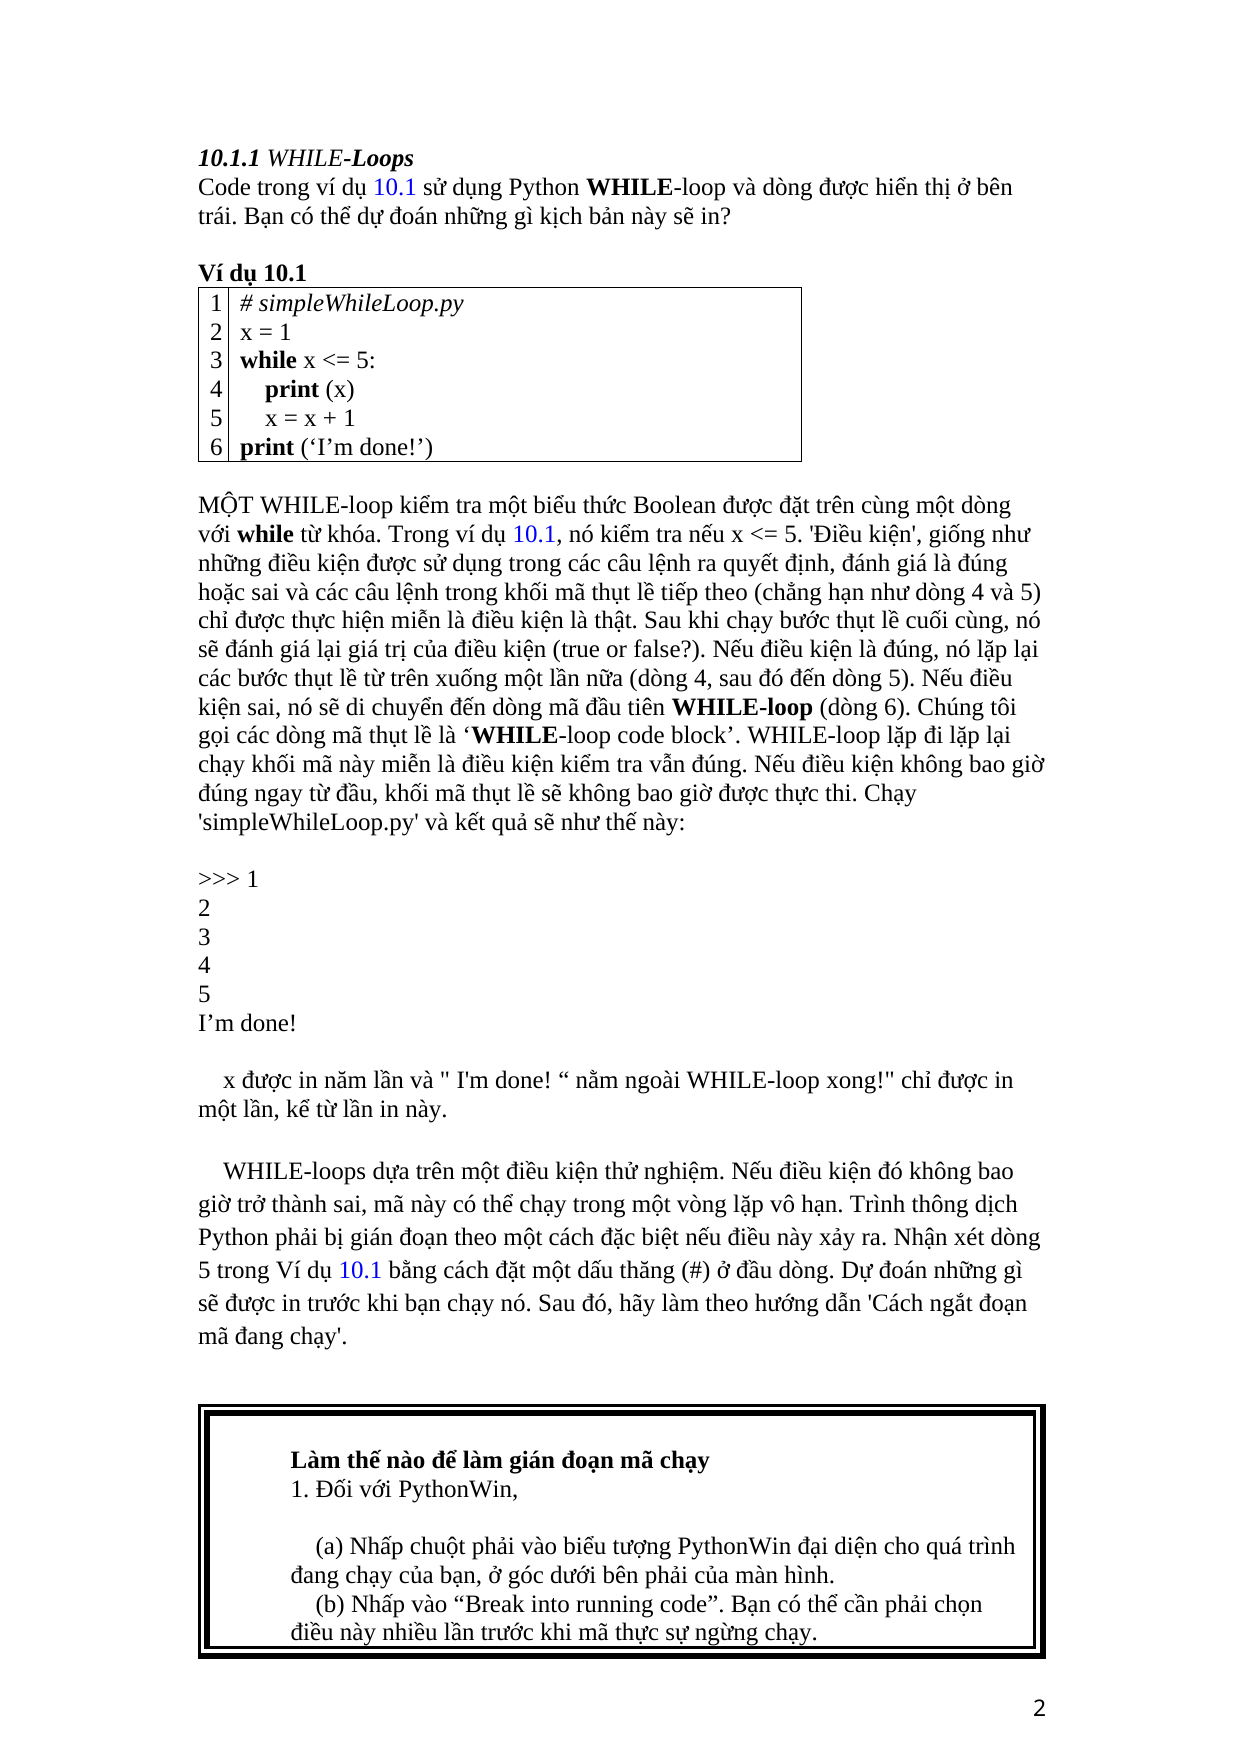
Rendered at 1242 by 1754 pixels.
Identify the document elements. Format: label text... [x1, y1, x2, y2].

text 3 [198, 922, 1046, 950]
text MỘT WHILE-loop kiểm tra một biểu thức Boolean được đặt trên cùng một dòng với while từ khóa. Trong ví dụ 10.1, nó kiểm tra nếu x <= 5. 'Điều kiện', giống như những điều kiện được sử dụng trong các câu lệnh ra quyết định, đánh giá là đúng hoặc sai và các câu lệnh trong khối mã thụt lề tiếp theo (chẳng hạn như dòng 4 và 5) chỉ được thực hiện miễn là điều kiện là thật. Sau khi chạy bước thụt lề cuối cùng, nó sẽ đánh giá lại giá trị của điều kiện (true or false?). Nếu điều kiện là đúng, nó lặp lại các bước thụt lề từ trên xuống một lần nữa (dòng 4, sau đó đến dòng 5). Nếu điều kiện sai, nó sẽ di chuyển đến dòng mã đầu tiên WHILE-loop (dòng 6). Chúng tôi gọi các dòng mã thụt lề là ‘WHILE-loop code block’. WHILE-loop lặp đi lặp lại chạy khối mã này miễn là điều kiện kiểm tra vẫn đúng. Nếu điều kiện không bao giờ đúng ngay từ đầu, khối mã thụt lề sẽ không bao giờ được thực thi. Chạy 'simpleWhileLoop.py' và kết quả sẽ như thế này: [198, 490, 1046, 835]
text 4 [198, 950, 1046, 979]
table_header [204, 1407, 1039, 1646]
text >>> 1 [198, 835, 1046, 893]
table_header 123456 [199, 288, 228, 461]
text 2 [198, 893, 1046, 922]
text I’m done! [198, 1008, 1046, 1037]
text 5 [198, 979, 1046, 1008]
text Ví dụ 10.1 [198, 229, 1046, 287]
text 10.1.1 WHILE-Loops Code trong ví dụ 10.1 sử dụng Python WHILE-loop và dòng được hiển thị ở bên trái. Bạn có thể dự đoán những gì kịch bản này sẽ in? [198, 114, 1046, 229]
text x được in năm lần và " I'm done! “ nằm ngoài WHILE-loop xong!" chỉ được in một lần, kể từ lần in này. [198, 1037, 1046, 1123]
table_header # simpleWhileLoop.py x = 1 while x <= 5: print (x) x = x + 1 print (‘I’m done!’) [229, 288, 801, 461]
text WHILE-loops dựa trên một điều kiện thử nghiệm. Nếu điều kiện đó không bao giờ trở thành sai, mã này có thể chạy trong một vòng lặp vô hạn. Trình thông dịch Python phải bị gián đoạn theo một cách đặc biệt nếu điều này xảy ra. Nhận xét dòng 5 trong Ví dụ 10.1 bằng cách đặt một dấu thăng (#) ở đầu dòng. Dự đoán những gì sẽ được in trước khi bạn chạy nó. Sau đó, hãy làm theo hướng dẫn 'Cách ngắt đoạn mã đang chạy'. [198, 1123, 1046, 1350]
